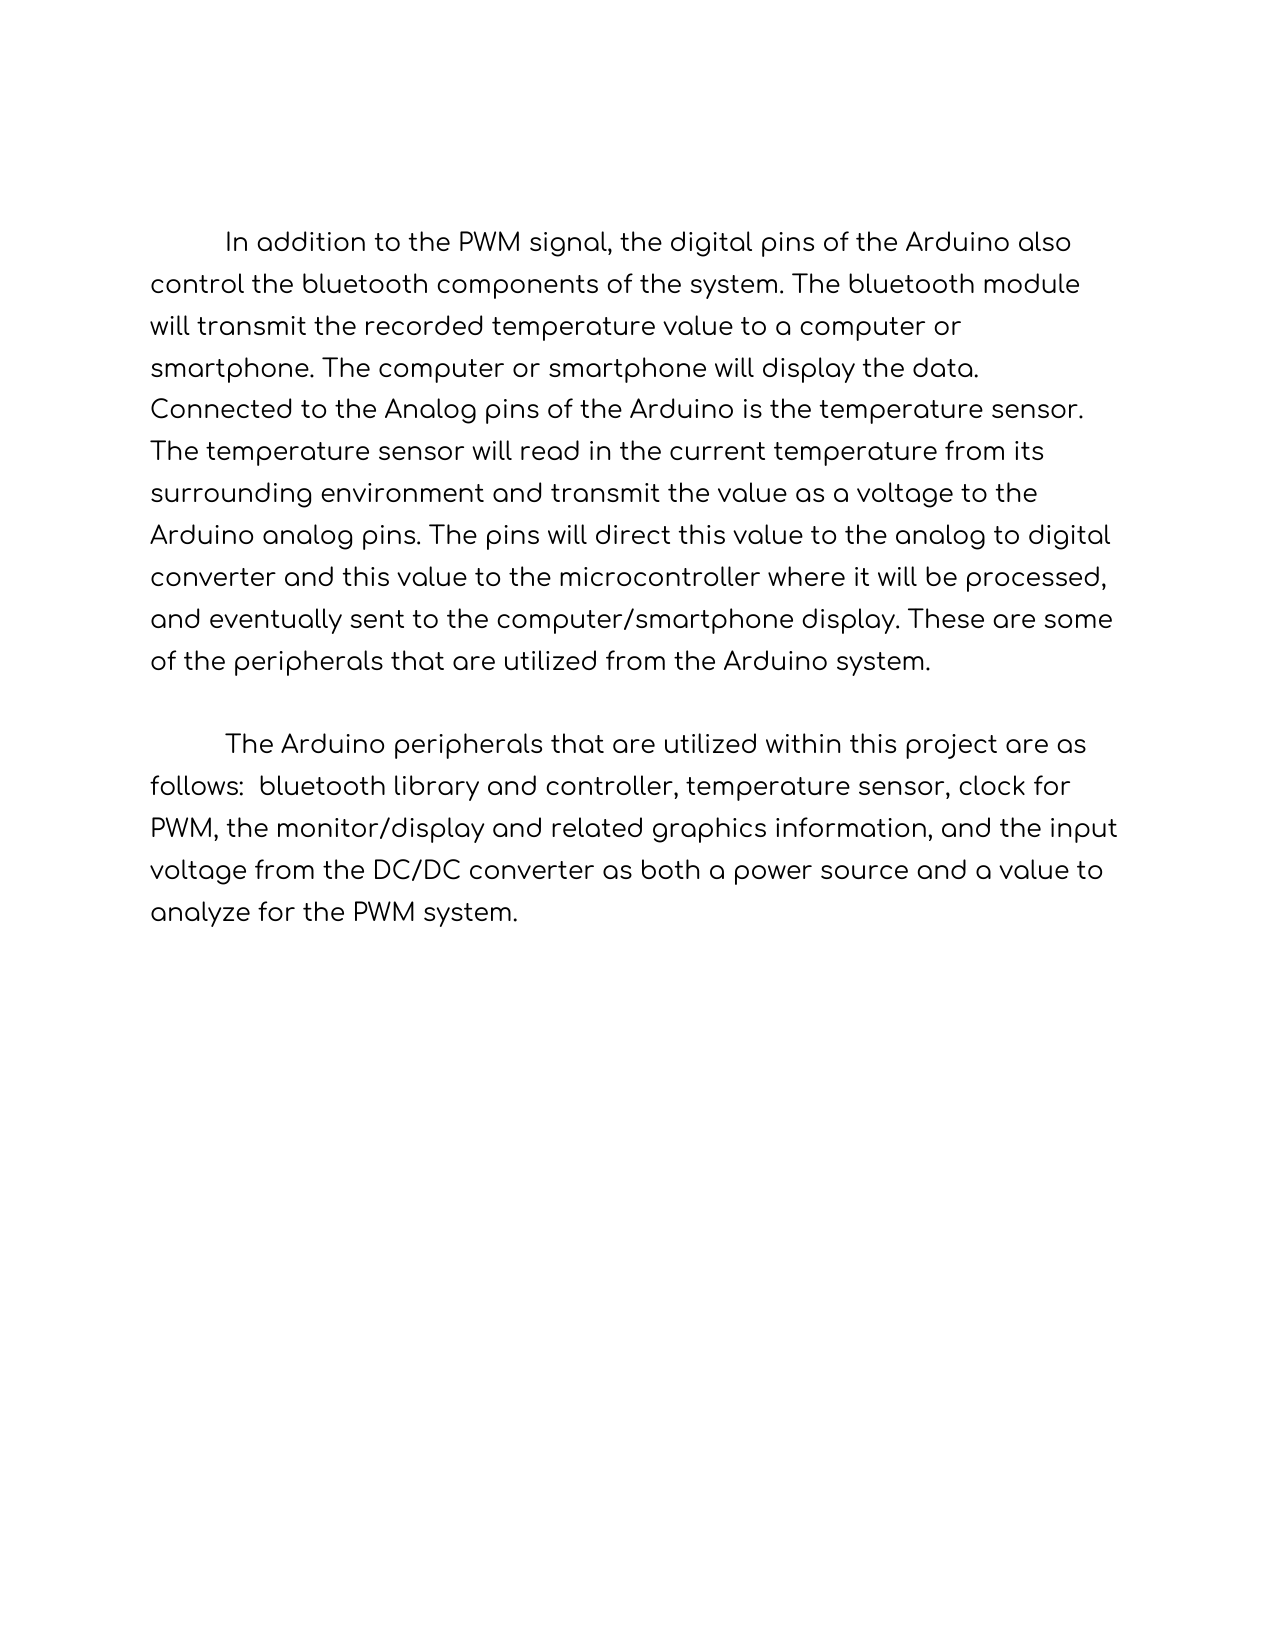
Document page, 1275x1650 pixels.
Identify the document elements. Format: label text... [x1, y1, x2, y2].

text In addition to the PWM signal, the digital pins of the Arduino also control the bluetooth components of the system. The bluetooth module will transmit the recorded temperature value to a computer or smartphone. The computer or smartphone will display the data. Connected to the Analog pins of the Arduino is the temperature sensor. The temperature sensor will read in the current temperature from its surrounding environment and transmit the value as a voltage to the Arduino analog pins. The pins will direct this value to the analog to digital converter and this value to the microcontroller where it will be processed, and eventually sent to the computer/smartphone display. These are some of the peripherals that are utilized from the Arduino system. [150, 229, 1125, 676]
text The Arduino peripherals that are utilized within this project are as follows: bluetooth library and controller, temperature sensor, clock for PWM, the monitor/display and related graphics information, and the input voltage from the DC/DC converter as both a power source and a value to analyze for the PWM system. [150, 732, 1125, 927]
